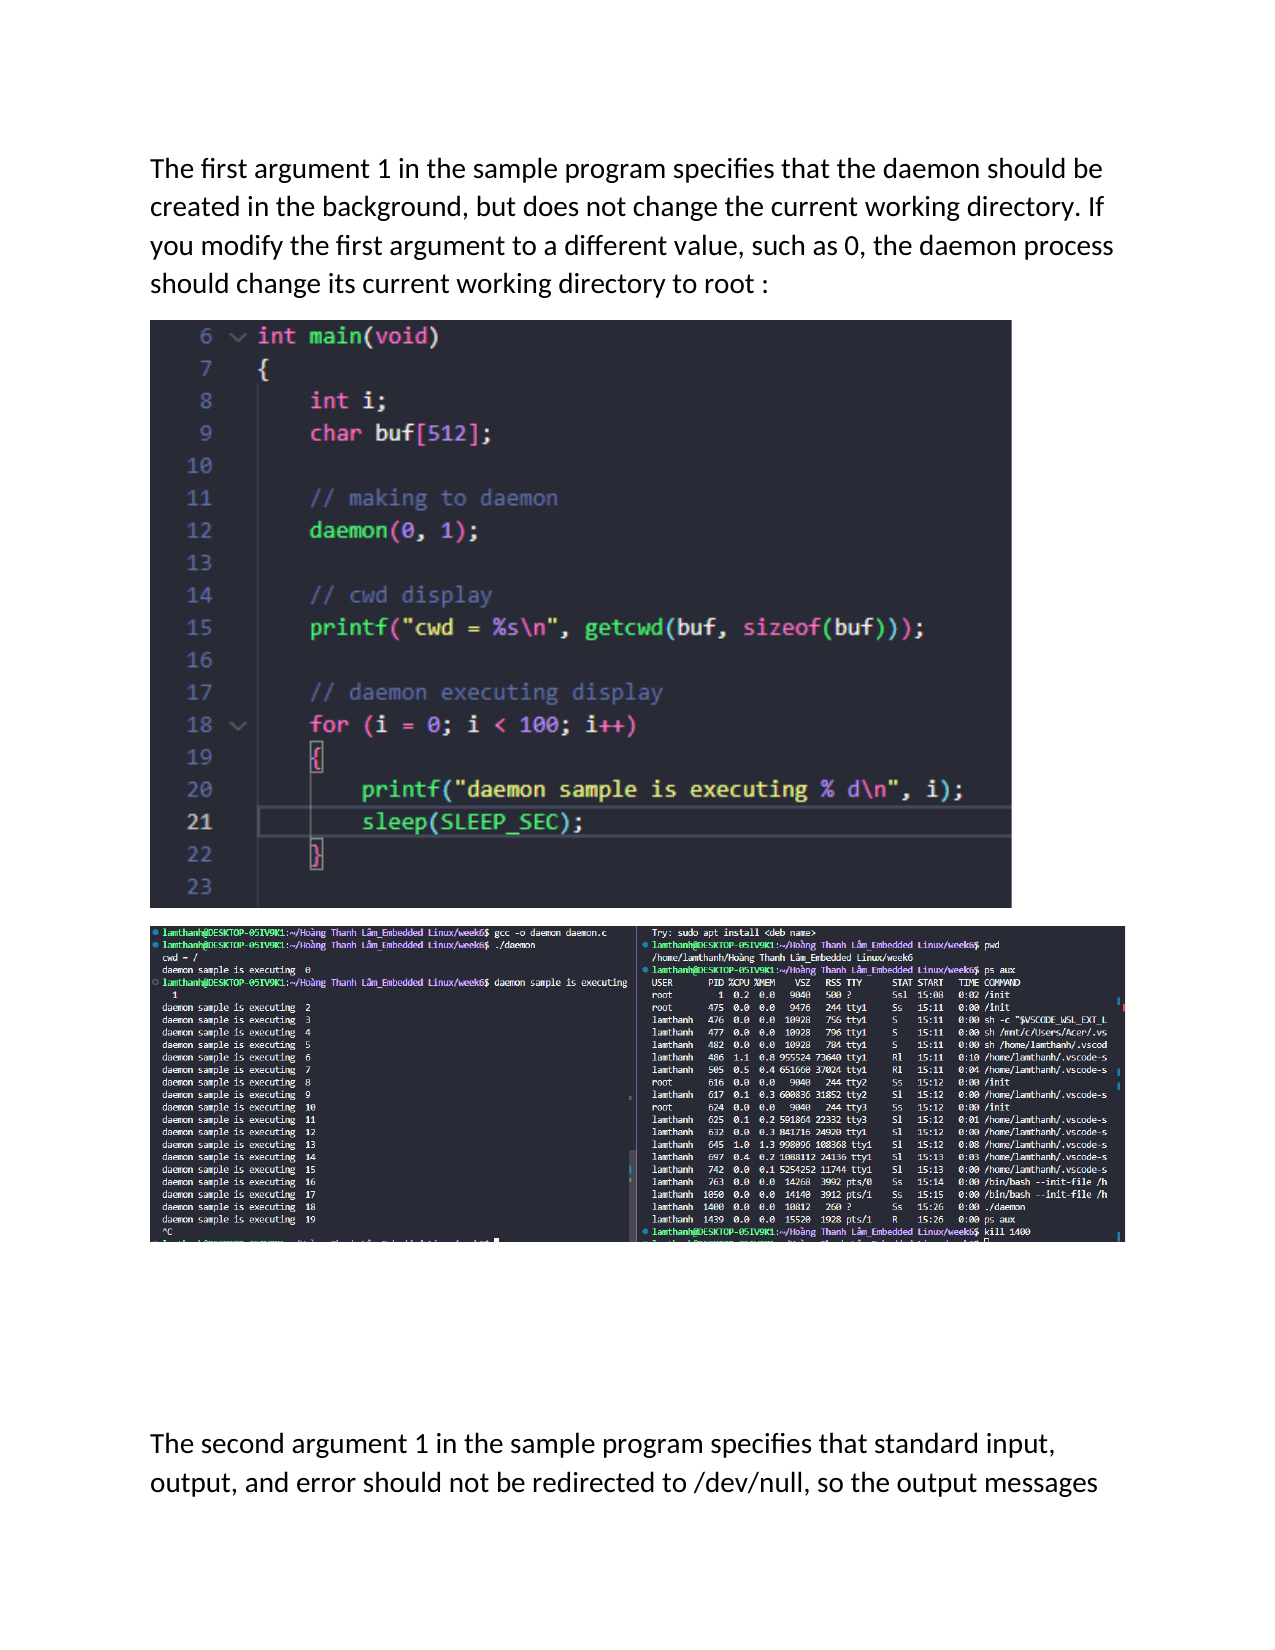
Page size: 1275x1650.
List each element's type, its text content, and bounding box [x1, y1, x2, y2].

picture [150, 320, 1012, 908]
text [150, 1425, 1125, 1499]
picture [150, 926, 1125, 1242]
text The first argument 1 in the sample program specifies that the daemon should be created in the background, but does not change the current working directory. If you modify the first argument to a different value, such as 0, the daemon process should change its current working directory to root : [150, 150, 1125, 301]
